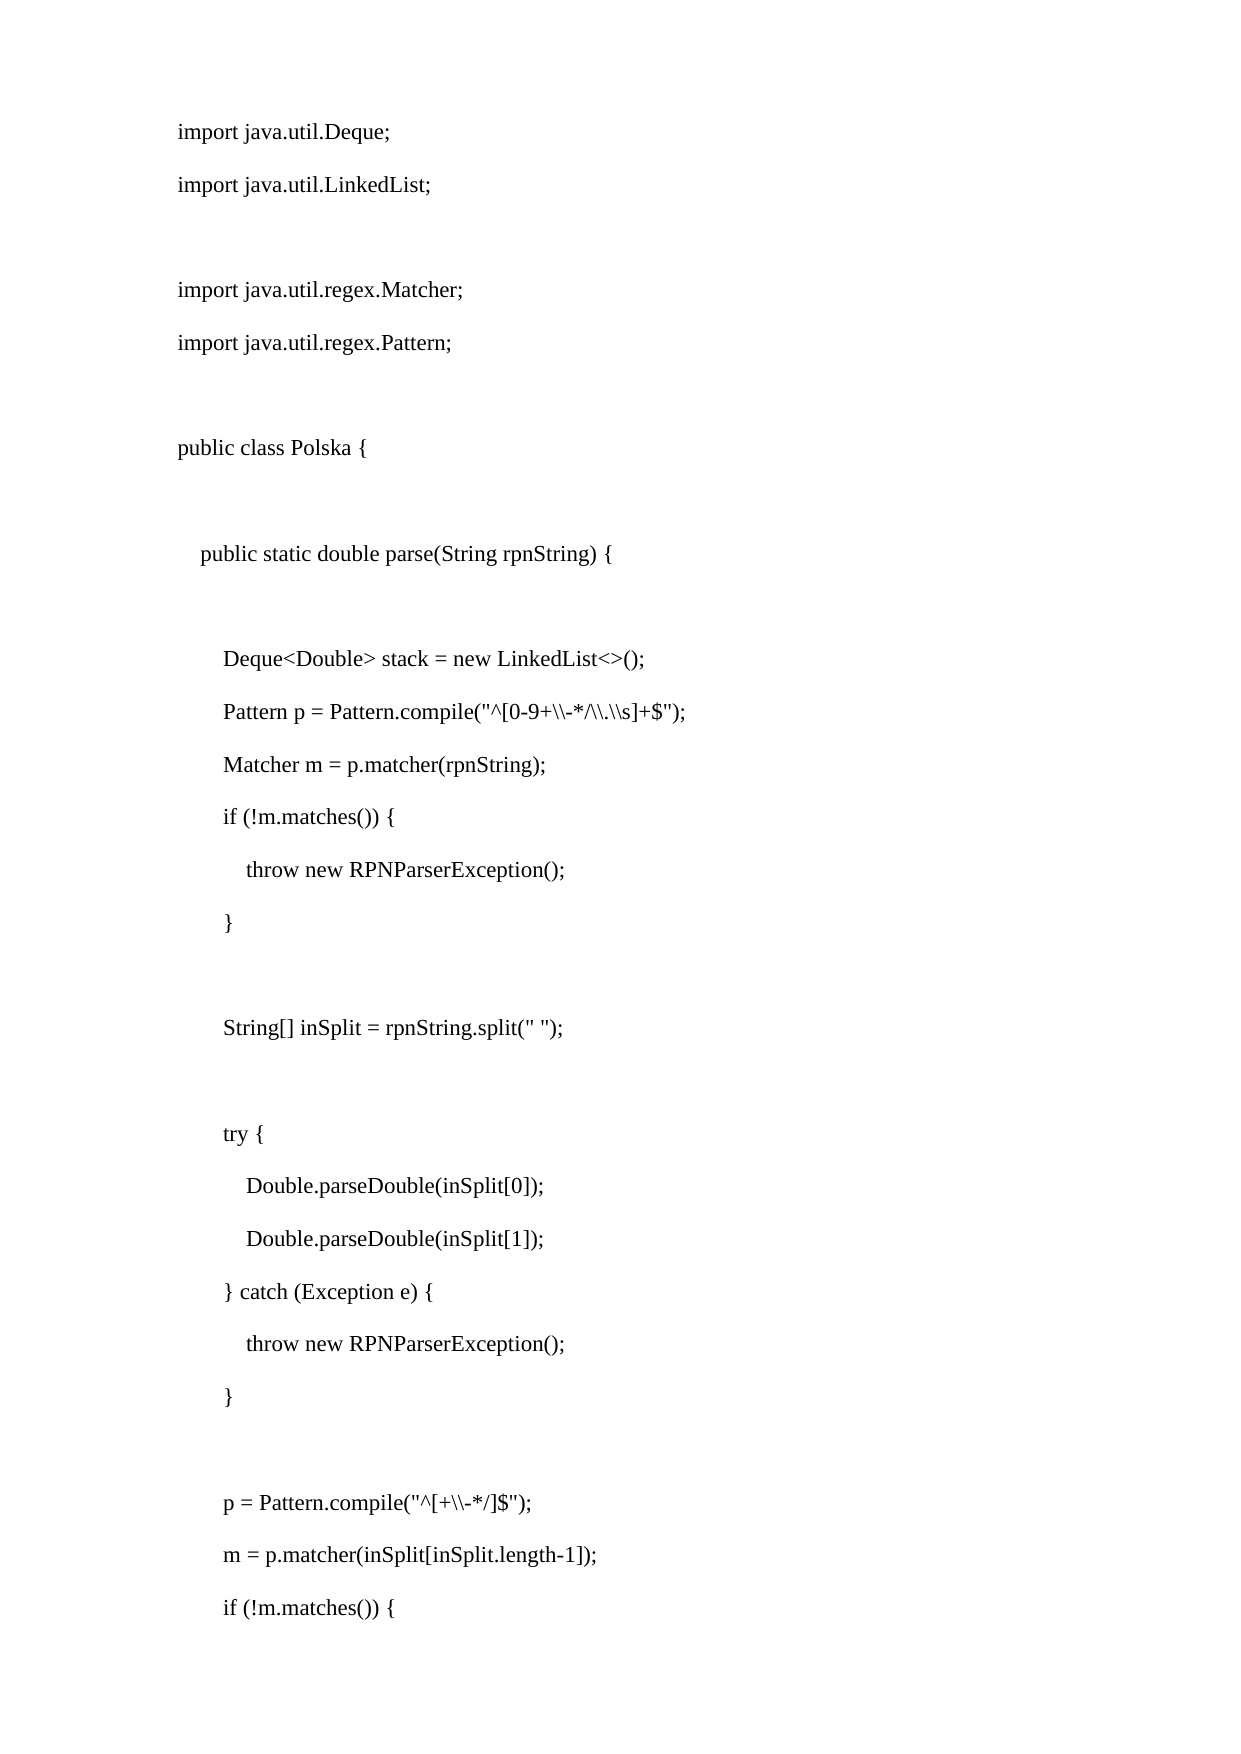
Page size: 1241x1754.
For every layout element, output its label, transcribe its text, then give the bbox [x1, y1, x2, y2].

text Double.parseDouble(inSplit[1]); [177, 1225, 1152, 1251]
text p = Pattern.compile("^[+\\-*/]$"); [177, 1488, 1152, 1515]
text if (!m.matches()) { [177, 1594, 1152, 1620]
text Double.parseDouble(inSplit[0]); [177, 1172, 1152, 1199]
text } catch (Exception e) { [177, 1278, 1152, 1304]
text Pattern p = Pattern.compile("^[0-9+\\-*/\\.\\s]+$"); [177, 698, 1152, 724]
text Deque<Double> stack = new LinkedList<>(); [177, 645, 1152, 672]
text } [177, 1383, 1152, 1409]
text throw new RPNParserException(); [177, 856, 1152, 882]
text try { [177, 1119, 1152, 1146]
text import java.util.regex.Pattern; [177, 329, 1152, 355]
text import java.util.LinkedList; [177, 171, 1152, 197]
text throw new RPNParserException(); [177, 1330, 1152, 1357]
text public class Polska { [177, 434, 1152, 461]
text if (!m.matches()) { [177, 803, 1152, 830]
text import java.util.Deque; [177, 118, 1152, 144]
text Matcher m = p.matcher(rpnString); [177, 751, 1152, 777]
text m = p.matcher(inSplit[inSplit.length-1]); [177, 1541, 1152, 1568]
text } [177, 909, 1152, 935]
text String[] inSplit = rpnString.split(" "); [177, 1014, 1152, 1041]
text import java.util.regex.Matcher; [177, 276, 1152, 303]
text public static double parse(String rpnString) { [177, 540, 1152, 566]
